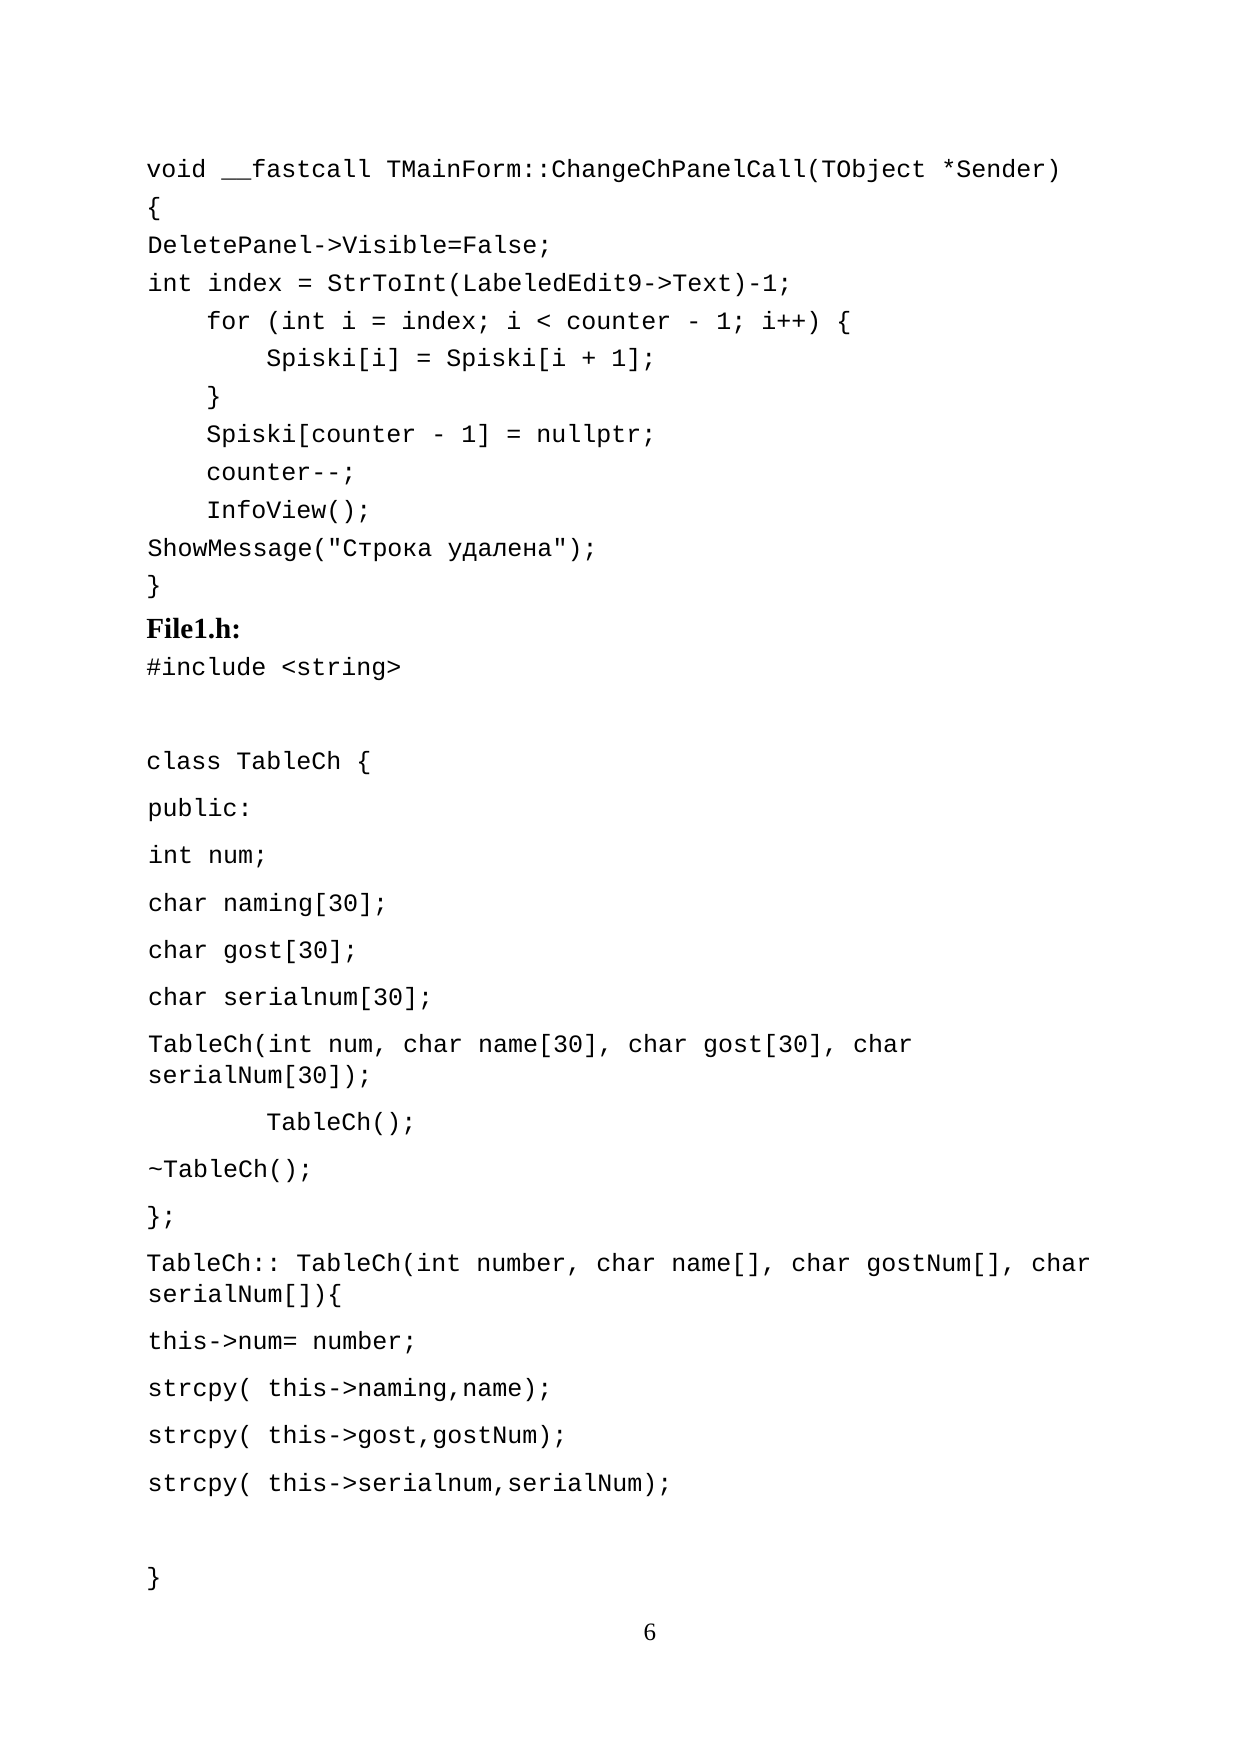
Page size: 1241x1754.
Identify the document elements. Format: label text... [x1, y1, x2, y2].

text TableCh:: TableCh(int number, char name[], char gostNum[], char serialNum[]){ [146, 1251, 1151, 1310]
text } [146, 573, 1151, 601]
text DeletePanel->Visible=False; [146, 233, 1151, 261]
text strcpy( this->serialnum,serialNum); [146, 1470, 1151, 1498]
text char gost[30]; [146, 937, 1151, 966]
text class TableCh { [146, 748, 1151, 777]
text ~TableCh(); [146, 1157, 1151, 1185]
text TableCh(int num, char name[30], char gost[30], char serialNum[30]); [146, 1032, 1151, 1091]
text }; [146, 1204, 1151, 1232]
text InfoView(); [146, 497, 1151, 526]
text for (int i = index; i < counter - 1; i++) { [146, 308, 1151, 337]
text ShowMessage("Строка удалена"); [146, 535, 1151, 563]
text } [146, 1564, 1151, 1593]
text counter--; [146, 459, 1151, 488]
text this->num= number; [146, 1329, 1151, 1357]
text strcpy( this->naming,name); [146, 1376, 1151, 1404]
text char naming[30]; [146, 890, 1151, 918]
text } [146, 384, 1151, 412]
text void __fastcall TMainForm::ChangeChPanelCall(TObject *Sender) [146, 157, 1151, 185]
text Spiski[i] = Spiski[i + 1]; [146, 346, 1151, 374]
text #include <string> [146, 654, 1151, 682]
text { [146, 195, 1151, 223]
text File1.h: [146, 611, 1151, 644]
text strcpy( this->gost,gostNum); [146, 1423, 1151, 1451]
text char serialnum[30]; [146, 984, 1151, 1013]
text int index = StrToInt(LabeledEdit9->Text)-1; [146, 270, 1151, 299]
text TableCh(); [146, 1109, 1151, 1138]
text Spiski[counter - 1] = nullptr; [146, 422, 1151, 450]
text int num; [146, 843, 1151, 871]
text public: [146, 796, 1151, 824]
